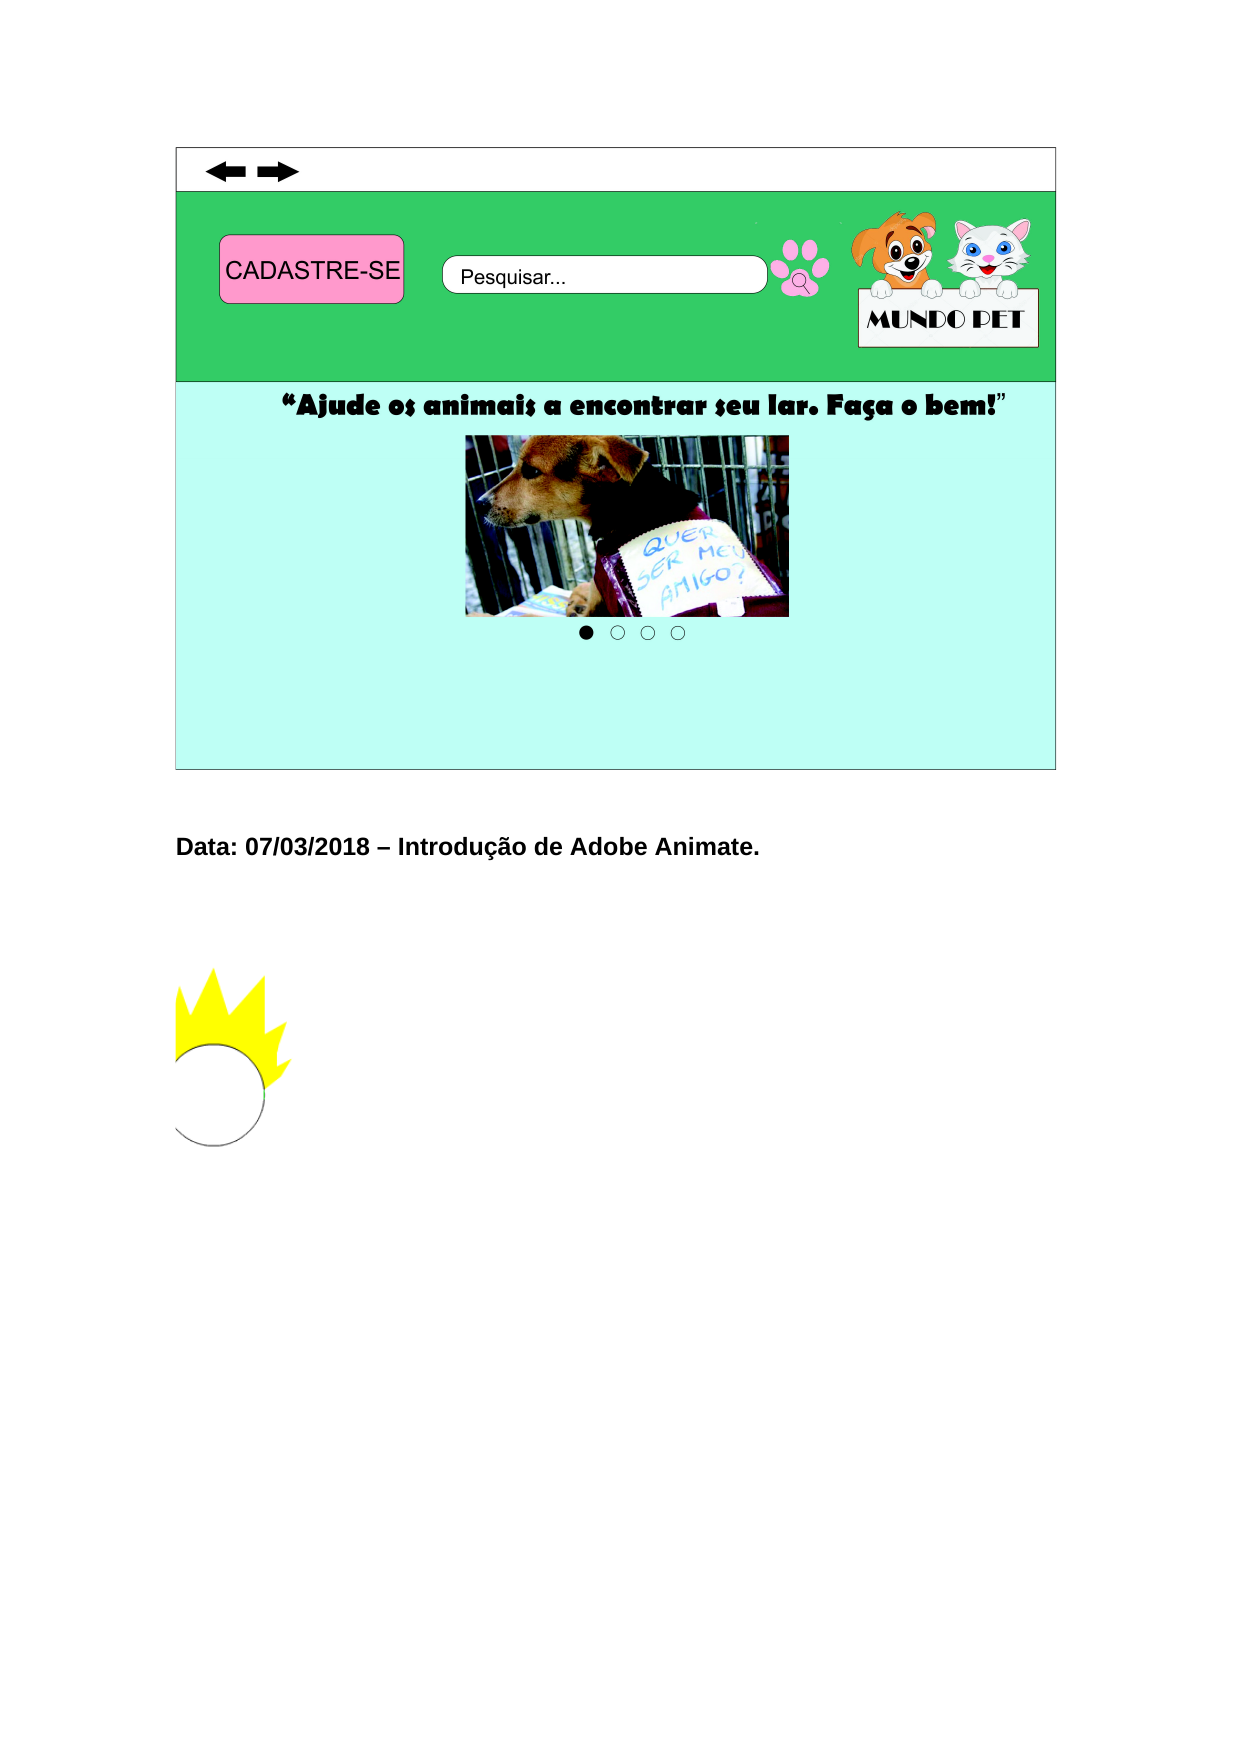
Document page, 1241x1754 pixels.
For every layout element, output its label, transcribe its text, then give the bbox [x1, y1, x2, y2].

picture [175, 147, 1057, 770]
text Data: 07/03/2018 – Introdução de Adobe Animate. [176, 832, 1063, 861]
picture [175, 877, 1062, 1432]
